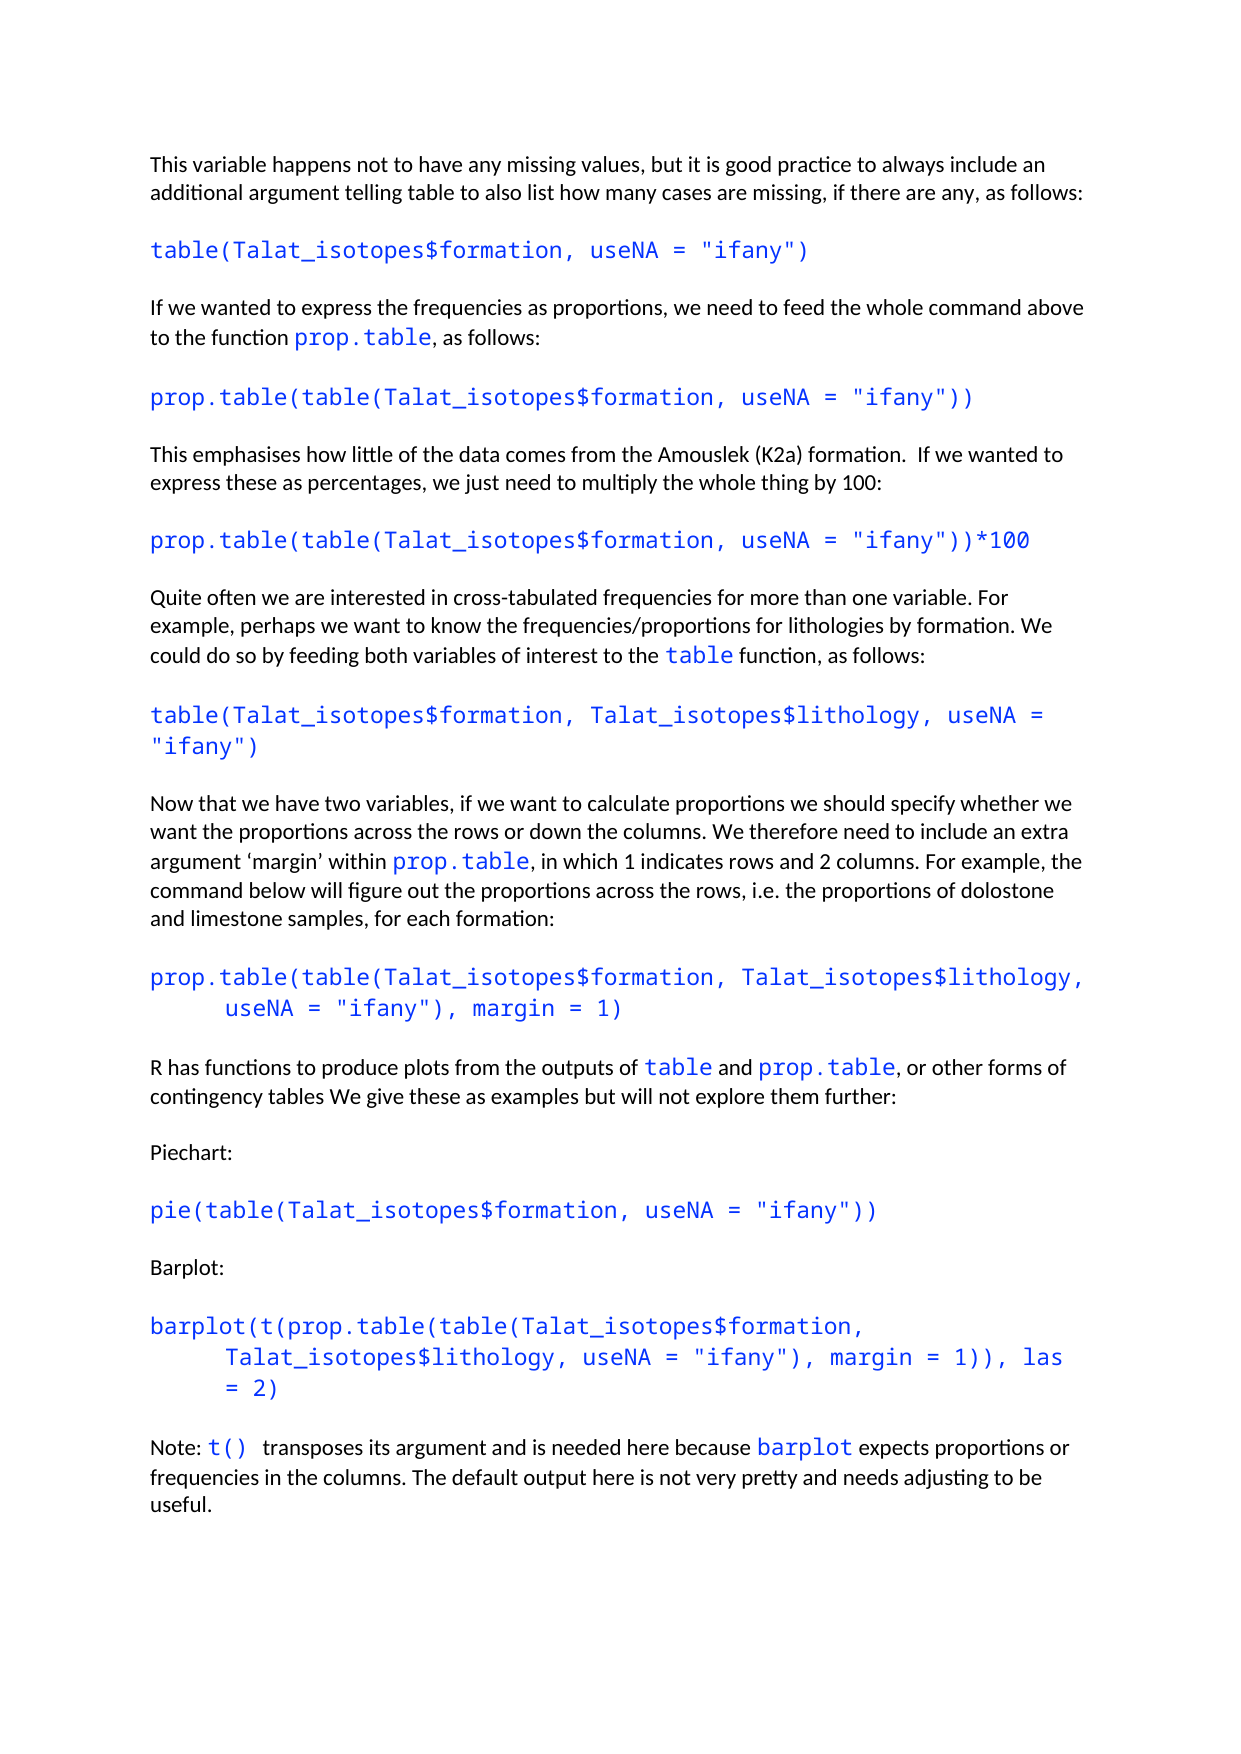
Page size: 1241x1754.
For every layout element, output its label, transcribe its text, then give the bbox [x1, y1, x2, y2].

text Quite often we are interested in cross-tabulated frequencies for more than one variable. For example, perhaps we want to know the frequencies/proportions for lithologies by formation. We could do so by feeding both variables of interest to the table function, as follows: [150, 583, 1090, 671]
text Now that we have two variables, if we want to calculate proportions we should specify whether we want the proportions across the rows or down the columns. We therefore need to include an extra argument ‘margin’ within prop.table, in which 1 indicates rows and 2 columns. For example, the command below will figure out the proportions across the rows, i.e. the proportions of dolostone and limestone samples, for each formation: [150, 789, 1090, 932]
text Piechart: [150, 1138, 1090, 1166]
text If we wanted to express the frequencies as proportions, we need to feed the whole command above to the function prop.table, as follows: [150, 293, 1090, 353]
text Note: t() transposes its argument and is needed here because barplot expects proportions or frequencies in the columns. The default output here is not very pretty and needs adjusting to be useful. [150, 1431, 1090, 1519]
text table(Talat_isotopes$formation, Talat_isotopes$lithology, useNA = "ifany") [150, 698, 1090, 761]
text table(Talat_isotopes$formation, useNA = "ifany") [150, 234, 1090, 265]
text This variable happens not to have any missing values, but it is good practice to always include an additional argument telling table to also list how many cases are missing, if there are any, as follows: [150, 150, 1090, 206]
text prop.table(table(Talat_isotopes$formation, Talat_isotopes$lithology, useNA = "ifany"), margin = 1) [150, 960, 1090, 1023]
text Barplot: [150, 1253, 1090, 1282]
text pie(table(Talat_isotopes$formation, useNA = "ifany")) [150, 1194, 1090, 1226]
text prop.table(table(Talat_isotopes$formation, useNA = "ifany"))*100 [150, 524, 1090, 555]
text This emphasises how little of the data comes from the Amouslek (K2a) formation. If we wanted to express these as percentages, we just need to multiply the whole thing by 100: [150, 440, 1090, 496]
text prop.table(table(Talat_isotopes$formation, useNA = "ifany")) [150, 381, 1090, 412]
text barplot(t(prop.table(table(Talat_isotopes$formation, Talat_isotopes$lithology, useNA = "ifany"), margin = 1)), las = 2) [150, 1309, 1090, 1403]
text R has functions to produce plots from the outputs of table and prop.table, or other forms of contingency tables We give these as examples but will not explore them further: [150, 1051, 1090, 1110]
